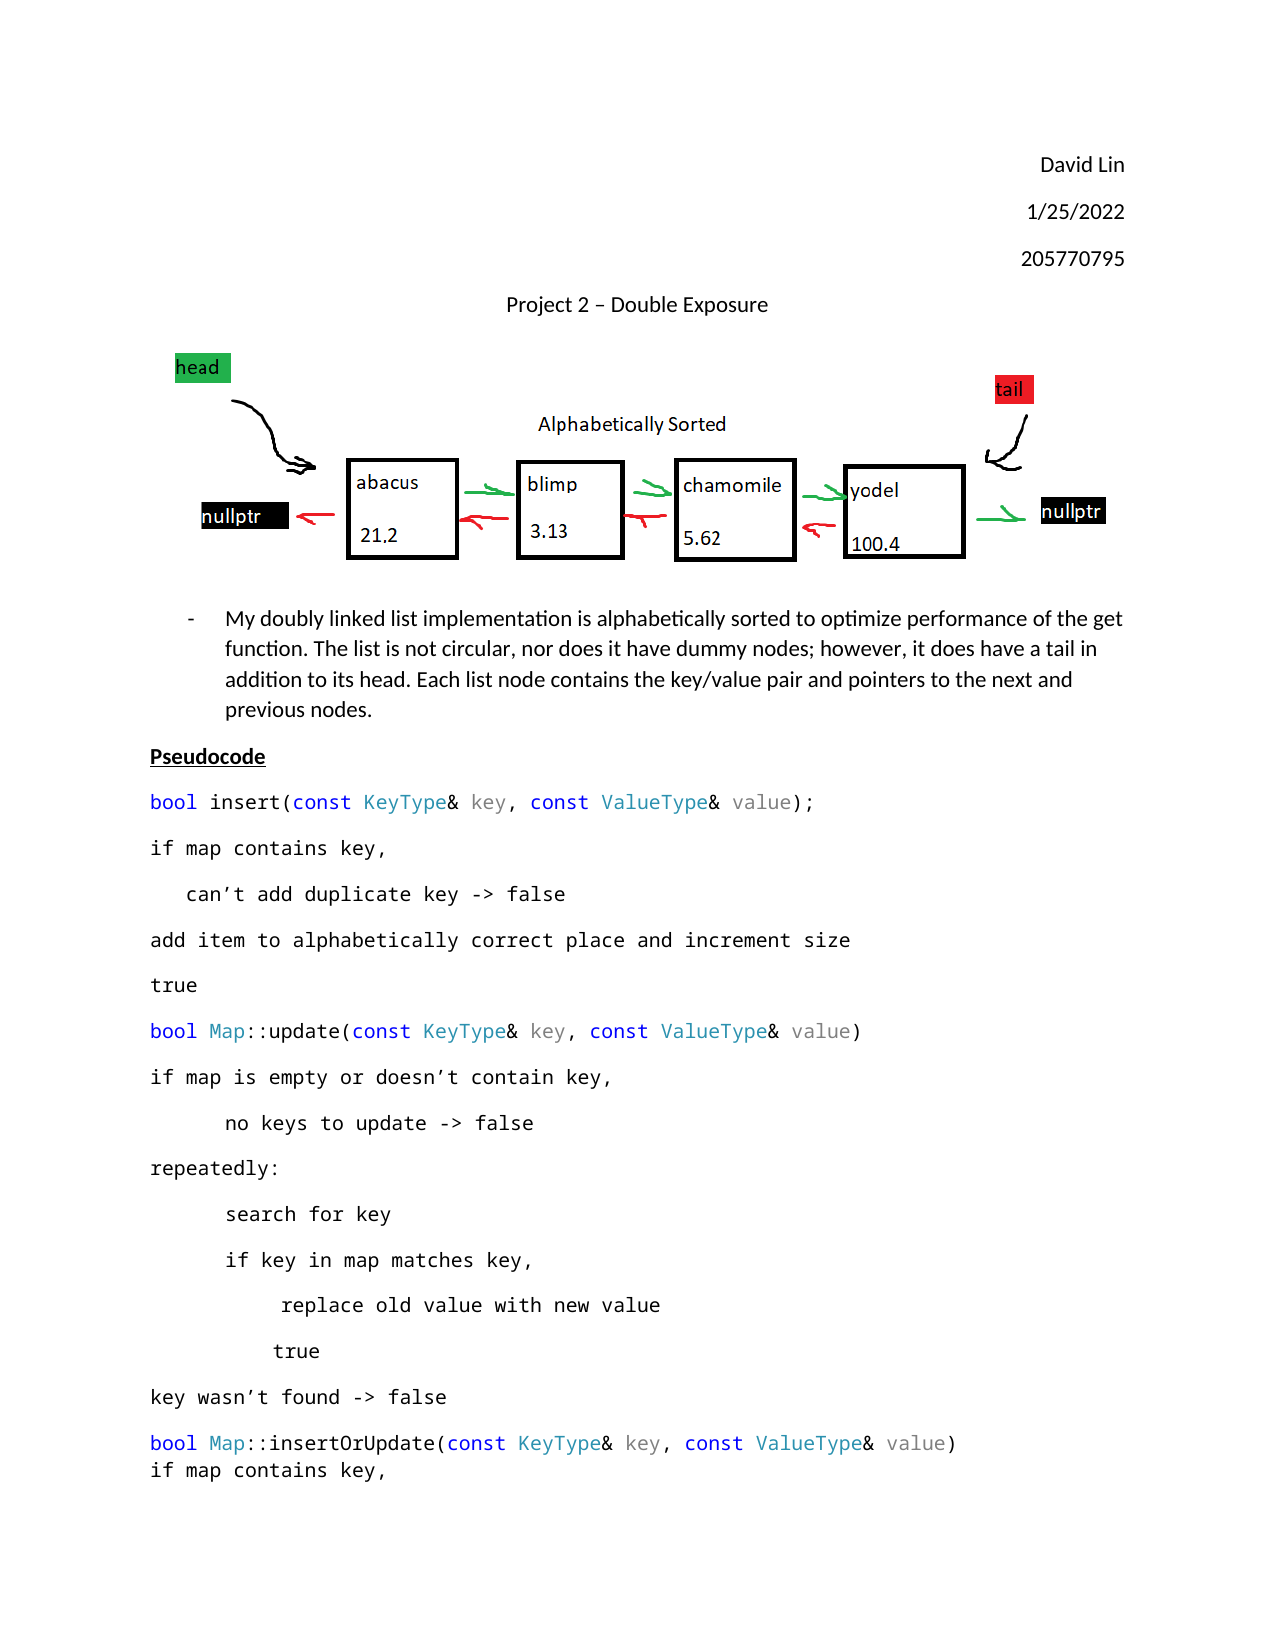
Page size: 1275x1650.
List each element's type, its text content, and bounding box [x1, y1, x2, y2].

text add item to alphabetically correct place and increment size [150, 926, 1125, 953]
text Pseudocode [150, 742, 1125, 770]
text true [150, 1337, 1125, 1364]
list My doubly linked list implementation is alphabetically sorted to optimize performance of the get function. The list is not circular, nor does it have dummy nodes; however, it does have a tail in addition to its head. Each list node contains the key/value pair and pointers to the next and previous nodes. [187, 604, 1125, 723]
text if map is empty or doesn’t contain key, [150, 1063, 1125, 1090]
text 1/25/2022 [150, 197, 1125, 225]
text if map contains key, [150, 1456, 1125, 1483]
text can’t add duplicate key -> false [150, 880, 1125, 907]
picture [150, 337, 1125, 586]
text no keys to update -> false [150, 1109, 1125, 1136]
text bool Map::update(const KeyType& key, const ValueType& value) [150, 1017, 1125, 1044]
text if key in map matches key, [150, 1246, 1125, 1273]
text David Lin [150, 150, 1125, 178]
text bool Map::insertOrUpdate(const KeyType& key, const ValueType& value) [150, 1429, 1125, 1456]
text true [150, 972, 1125, 998]
text if map contains key, [150, 834, 1125, 861]
text key wasn’t found -> false [150, 1383, 1125, 1410]
text Project 2 – Double Exposure [150, 291, 1125, 319]
text replace old value with new value [150, 1292, 1125, 1319]
text 205770795 [150, 244, 1125, 272]
text search for key [150, 1200, 1125, 1227]
text bool insert(const KeyType& key, const ValueType& value); [150, 789, 1125, 816]
text repeatedly: [150, 1154, 1125, 1181]
